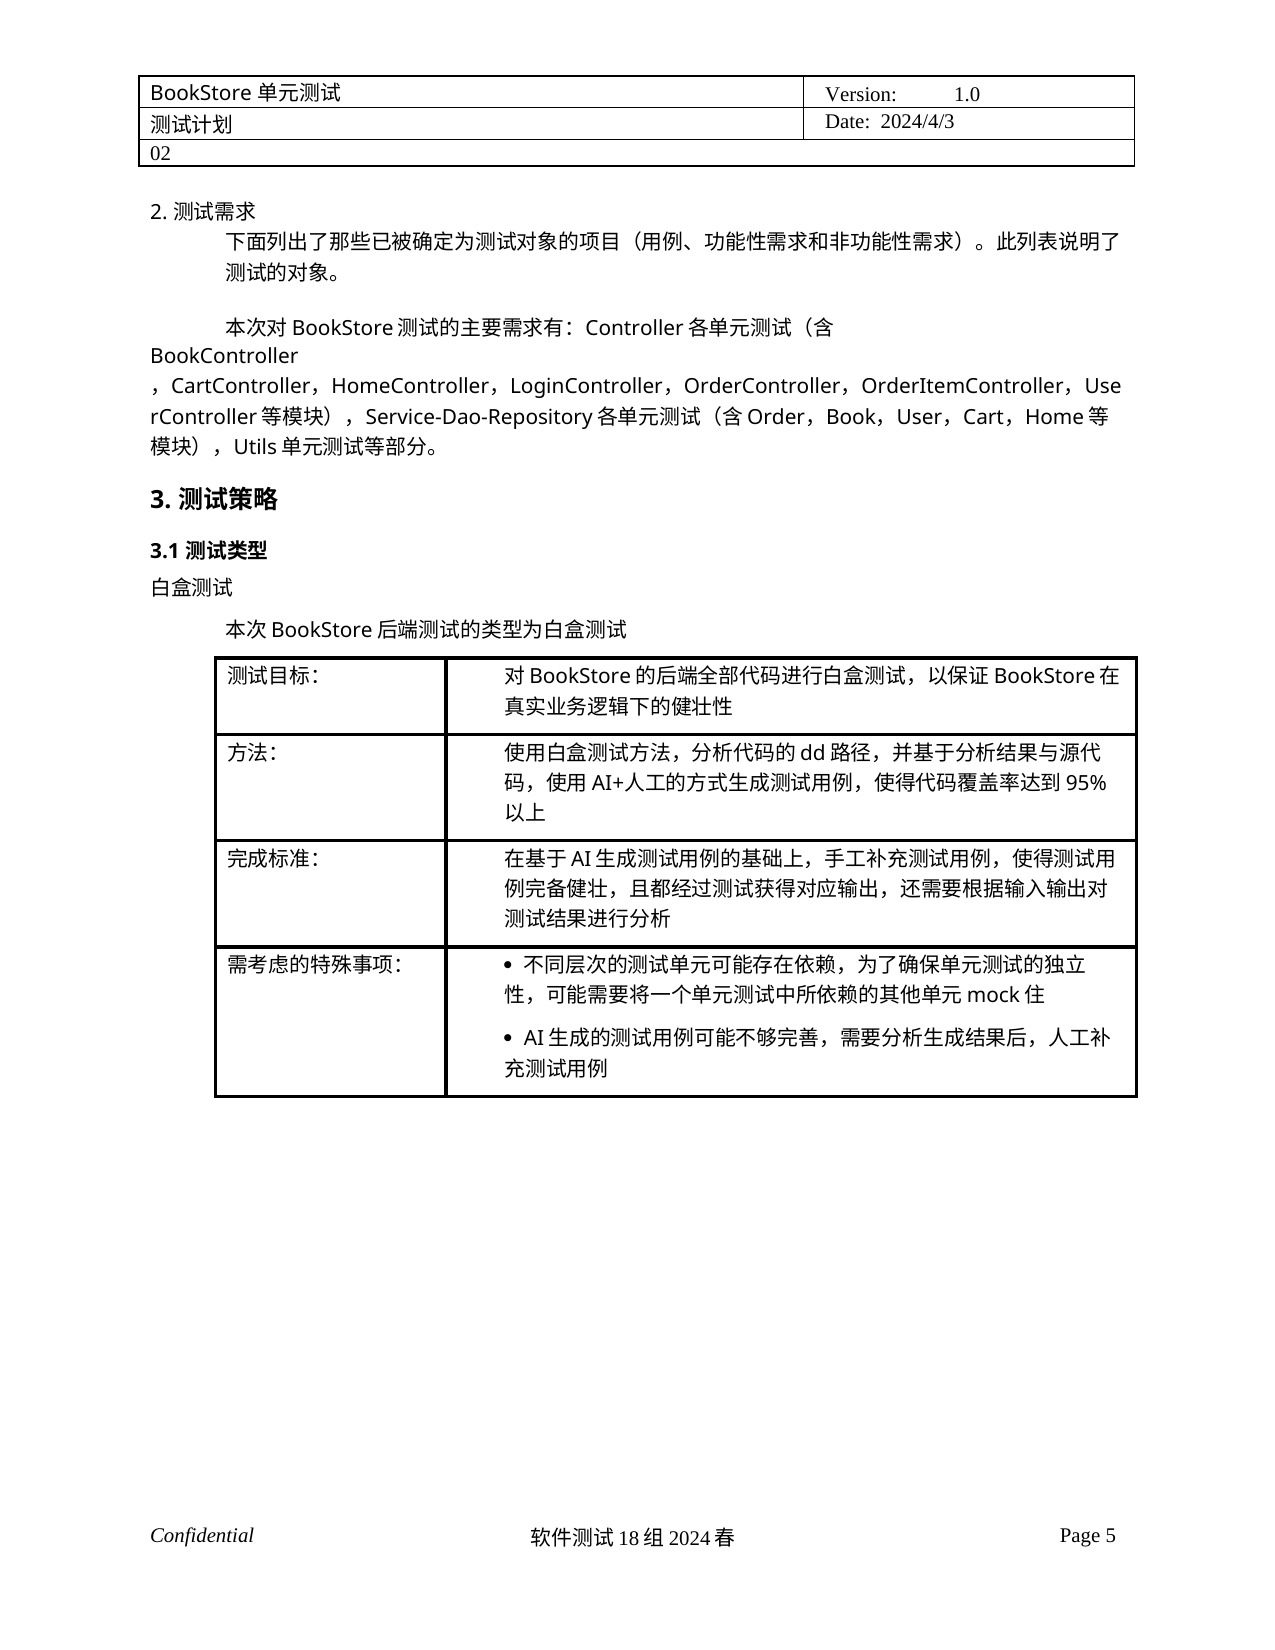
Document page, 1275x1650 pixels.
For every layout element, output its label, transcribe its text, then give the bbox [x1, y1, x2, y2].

text 下面列出了那些已被确定为测试对象的项目（用例、功能性需求和非功能性需求）。此列表说明了测试的对象。 [225, 226, 1125, 286]
table_cell 完成标准： [217, 842, 444, 945]
table_cell 使用白盒测试方法，分析代码的dd路径，并基于分析结果与源代码，使用AI+人工的方式生成测试用例，使得代码覆盖率达到95%以上 [448, 736, 1135, 839]
text 白盒测试 [150, 571, 1125, 601]
subtitle 2.2. 测试需求 [150, 195, 1125, 226]
subtitle 3. 测试策略 [150, 479, 1125, 516]
text 本次BookStore后端测试的类型为白盒测试 [150, 614, 1125, 644]
table_header 测试目标： [217, 660, 444, 733]
table_cell 方法： [217, 736, 444, 839]
table_cell 在基于AI生成测试用例的基础上，手工补充测试用例，使得测试用例完备健壮，且都经过测试获得对应输出，还需要根据输入输出对测试结果进行分析 [448, 842, 1135, 945]
table_header 对BookStore的后端全部代码进行白盒测试，以保证BookStore在真实业务逻辑下的健壮性 [448, 660, 1135, 733]
subtitle 3.1 测试类型 [150, 534, 1125, 565]
table_cell 需考虑的特殊事项： [217, 949, 444, 1094]
subtitle 本次对BookStore测试的主要需求有：Controller各单元测试（含BookController，CartController，HomeController，LoginController，OrderController，OrderItemController，UserController等模块），Service-Dao-Repository各单元测试（含Order，Book，User，Cart，Home等模块），Utils单元测试等部分。 [150, 311, 1125, 461]
table_cell 不同层次的测试单元可能存在依赖，为了确保单元测试的独立性，可能需要将一个单元测试中所依赖的其他单元mock住 AI生成的测试用例可能不够完善，需要分析生成结果后，人工补充测试用例 [448, 949, 1135, 1094]
